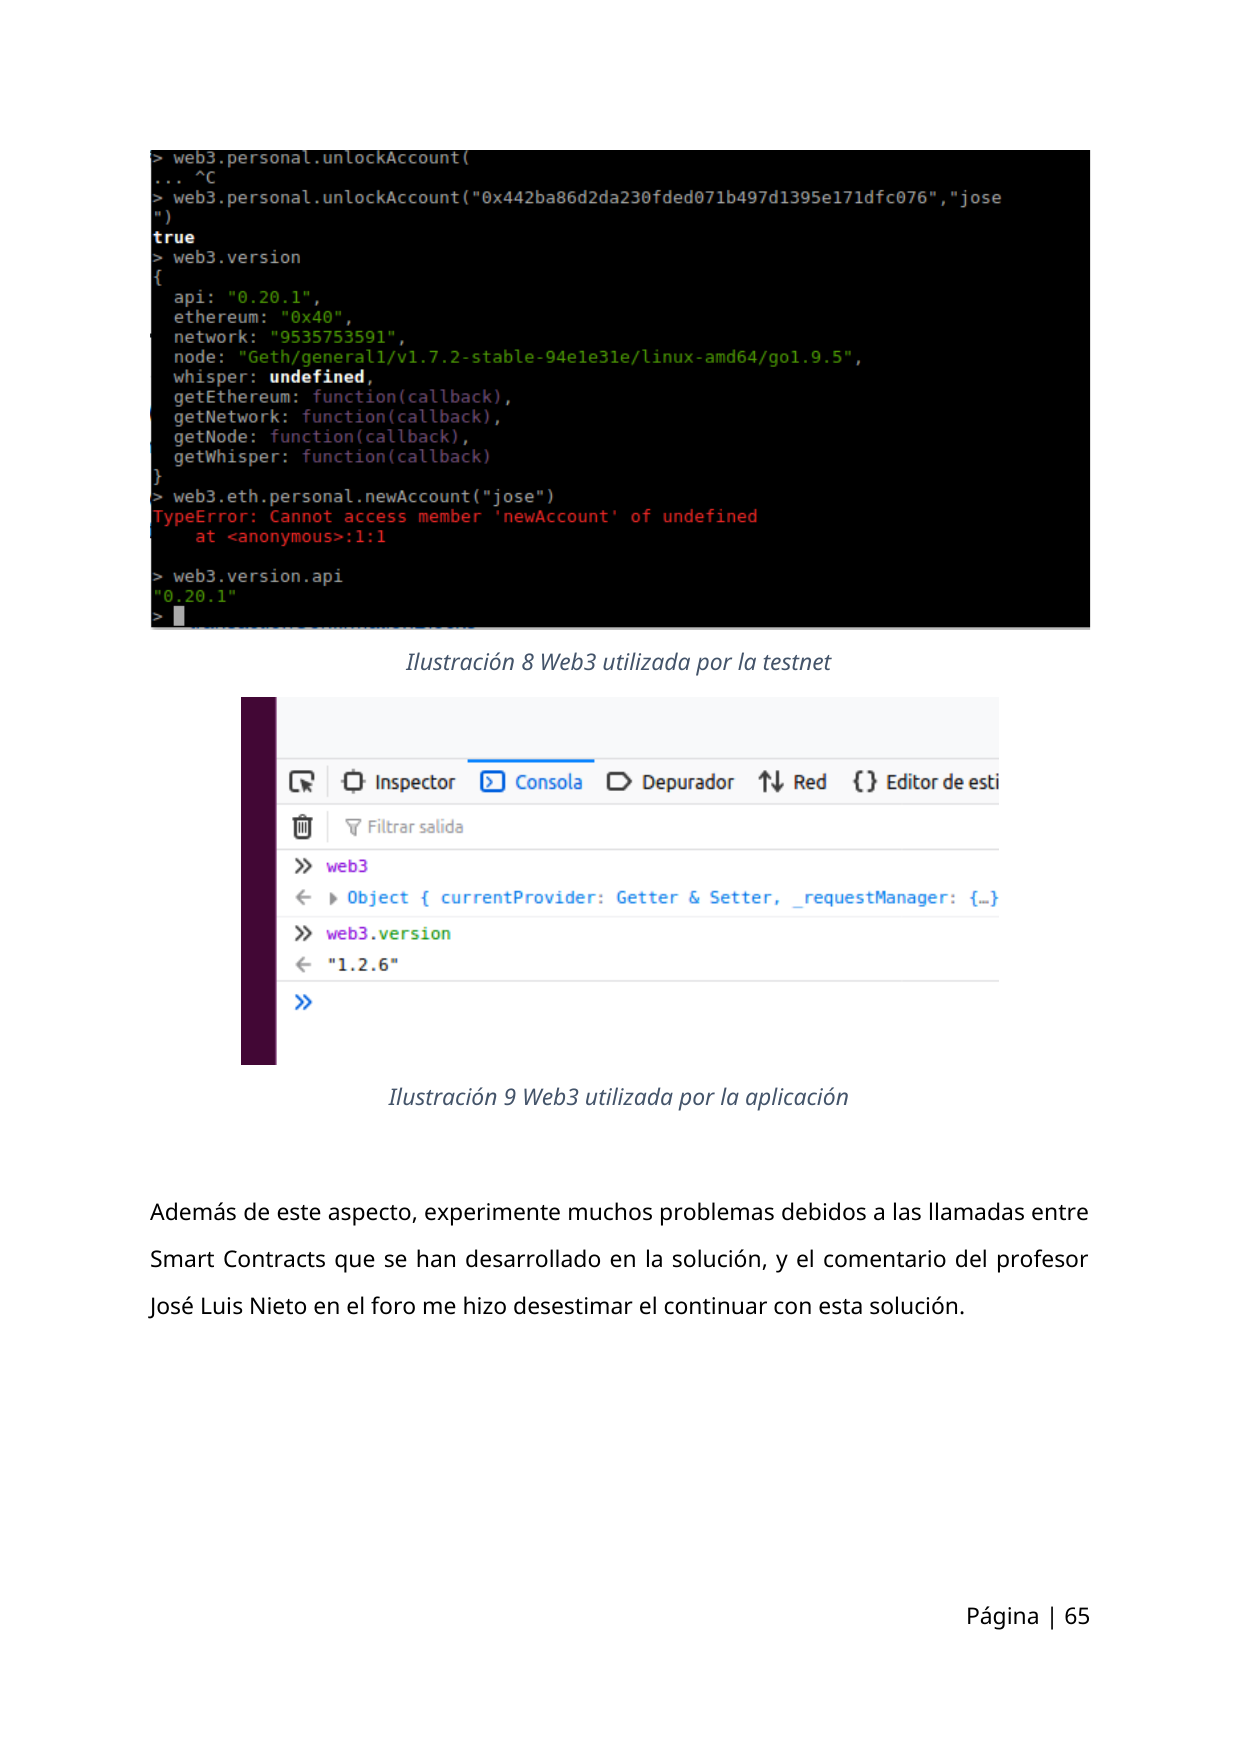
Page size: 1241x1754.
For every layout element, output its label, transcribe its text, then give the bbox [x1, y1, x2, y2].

picture [241, 697, 999, 1065]
text Ilustración 8 Web3 utilizada por la testnet [150, 646, 1090, 677]
text Además de este aspecto, experimente muchos problemas debidos a las llamadas entre Smart Contracts que se han desarrollado en la solución, y el comentario del profesor José Luis Nieto en el foro me hizo desestimar el continuar con esta solución. [150, 1196, 1090, 1321]
picture [150, 150, 1091, 630]
text Ilustración 9 Web3 utilizada por la aplicación [150, 1081, 1090, 1112]
